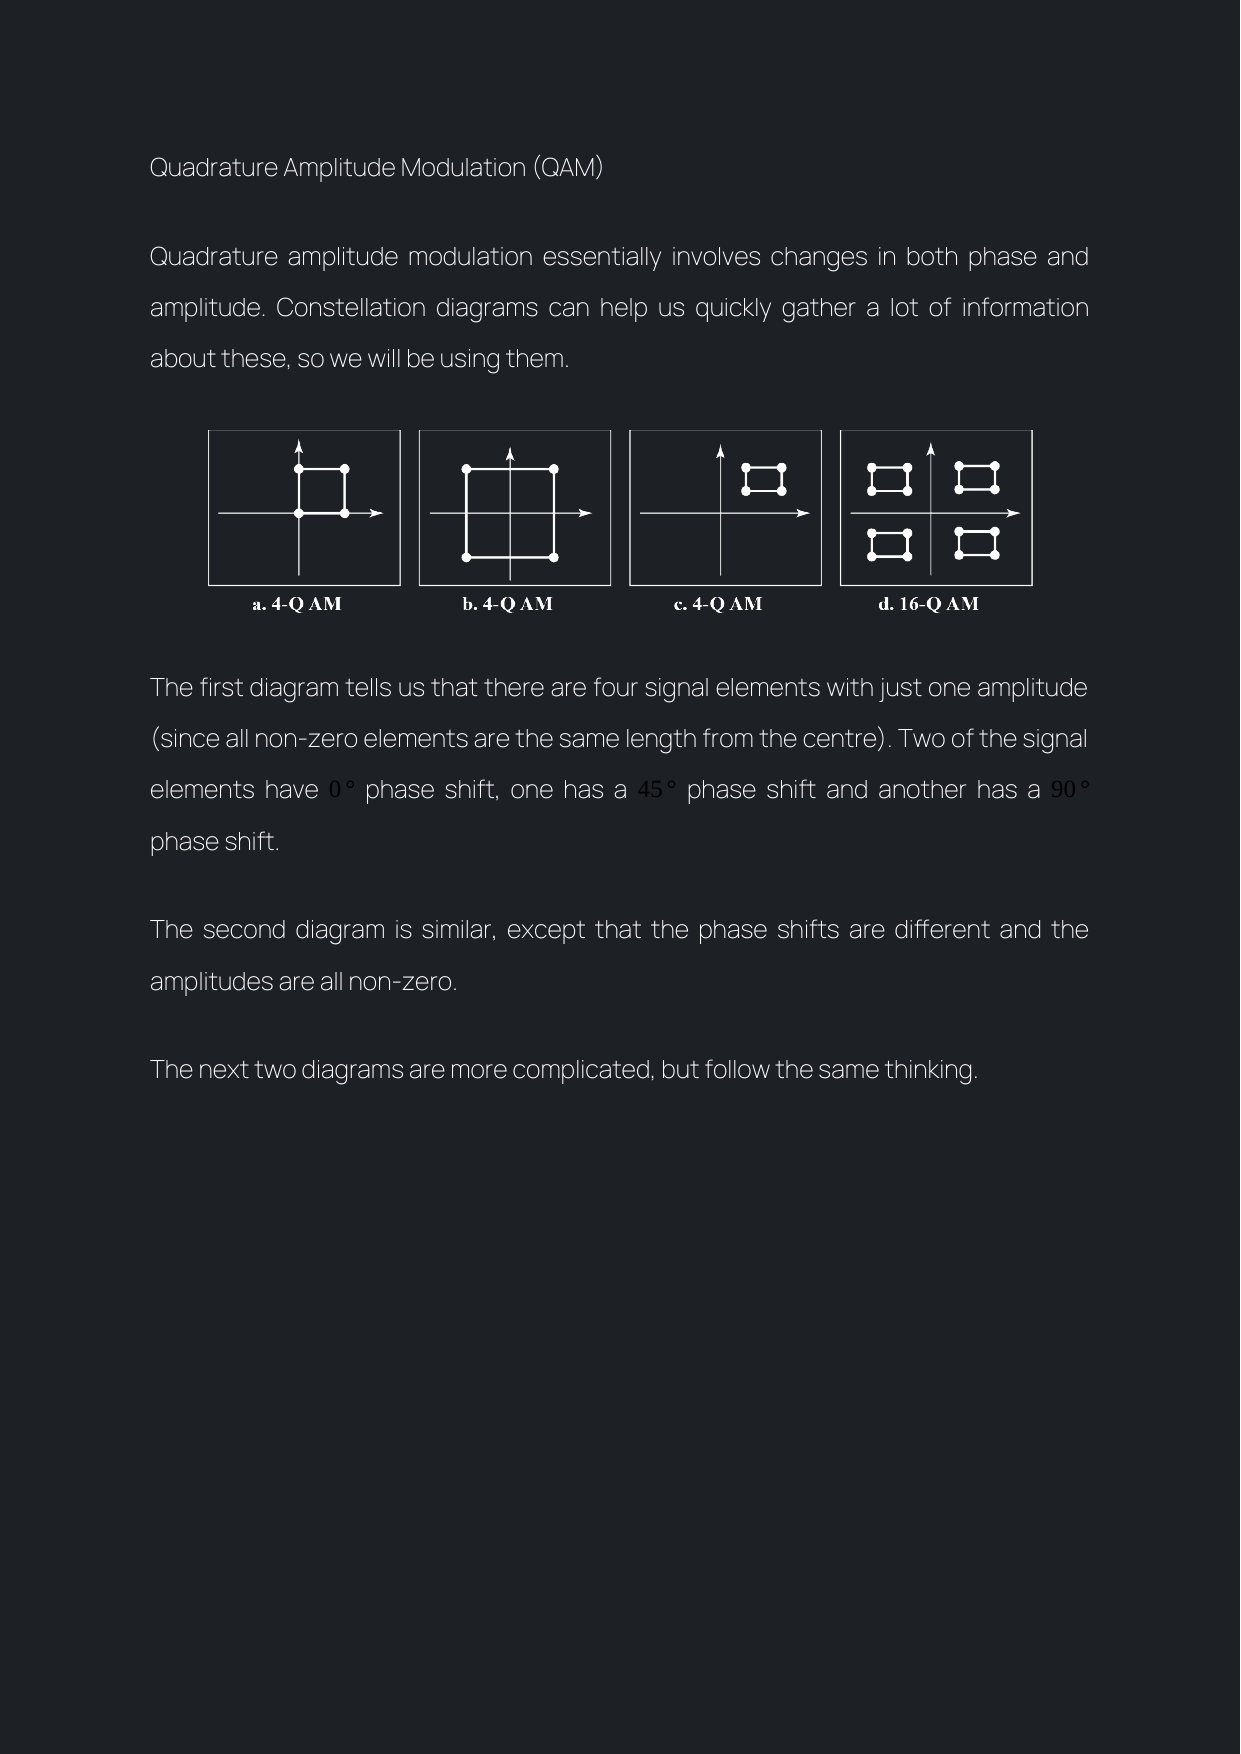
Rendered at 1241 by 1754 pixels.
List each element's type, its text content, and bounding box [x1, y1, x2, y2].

subtitle Quadrature Amplitude Modulation (QAM) [150, 150, 1090, 184]
text The second diagram is similar, except that the phase shifts are different and the amplitudes are all non-zero. [150, 912, 1090, 998]
text The first diagram tells us that there are four signal elements with just one amplitude (since all non-zero elements are the same length from the centre). Two of the signal elements have phase shift, one has a phase shift and another has a phase shift. [150, 670, 1090, 858]
text Quadrature amplitude modulation essentially involves changes in both phase and amplitude. Constellation diagrams can help us quickly gather a lot of information about these, so we will be using them. [150, 239, 1090, 375]
picture [205, 430, 1035, 616]
text The next two diagrams are more complicated, but follow the same thinking. [150, 1052, 1090, 1086]
